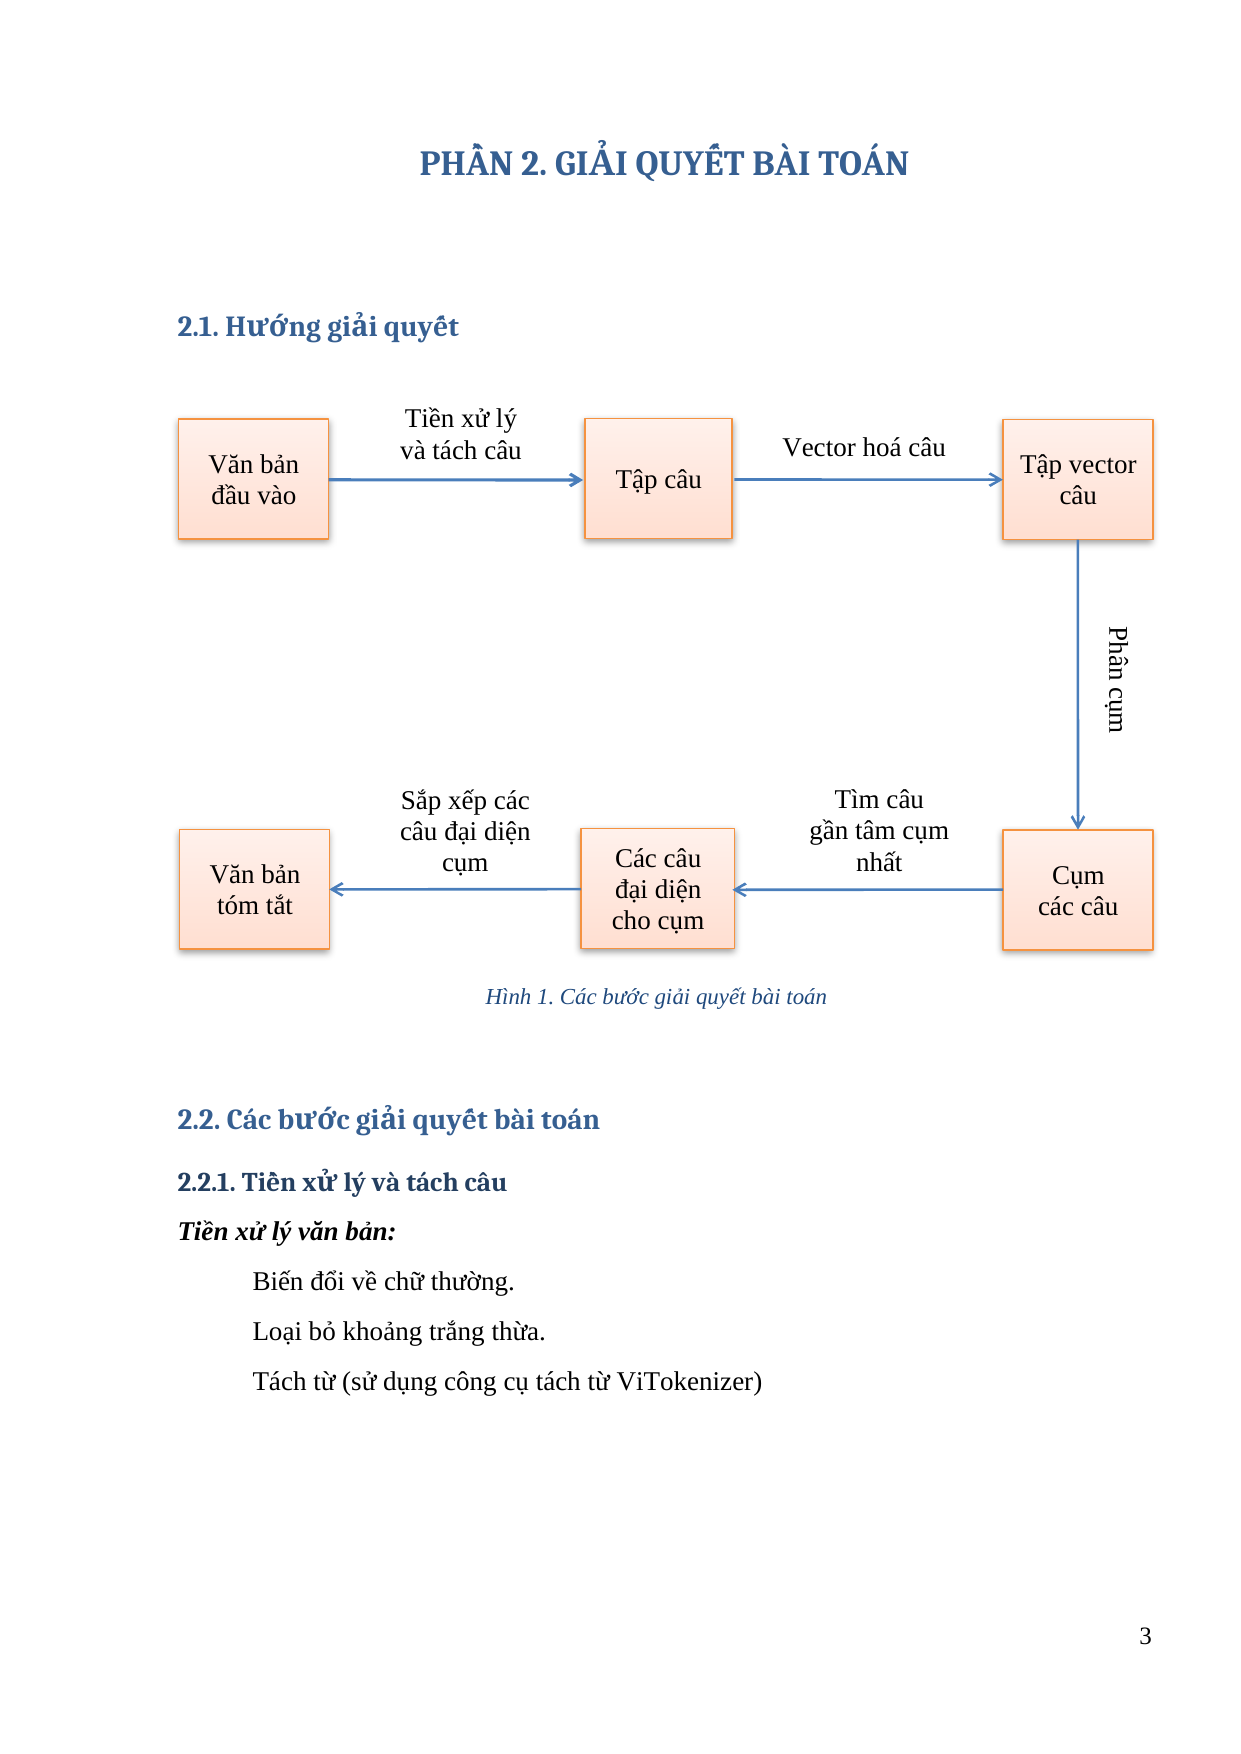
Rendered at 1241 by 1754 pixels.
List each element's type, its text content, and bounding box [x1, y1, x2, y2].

text Loại bỏ khoảng trắng thừa. [177, 1315, 1152, 1346]
subtitle 2.2.1. Tiền xử lý và tách câu [177, 1167, 1152, 1198]
subtitle 2.1. Hướng giải quyết [177, 310, 1152, 344]
text Tách từ (sử dụng công cụ tách từ ViTokenizer) [177, 1364, 1152, 1396]
text Tiền xử lý văn bản: [177, 1215, 1152, 1246]
subtitle 2.2. Các bước giải quyết bài toán [177, 1103, 1152, 1137]
subtitle PHẦN 2. GIẢI QUYẾT BÀI TOÁN [177, 143, 1152, 184]
text Biến đổi về chữ thường. [177, 1265, 1152, 1296]
